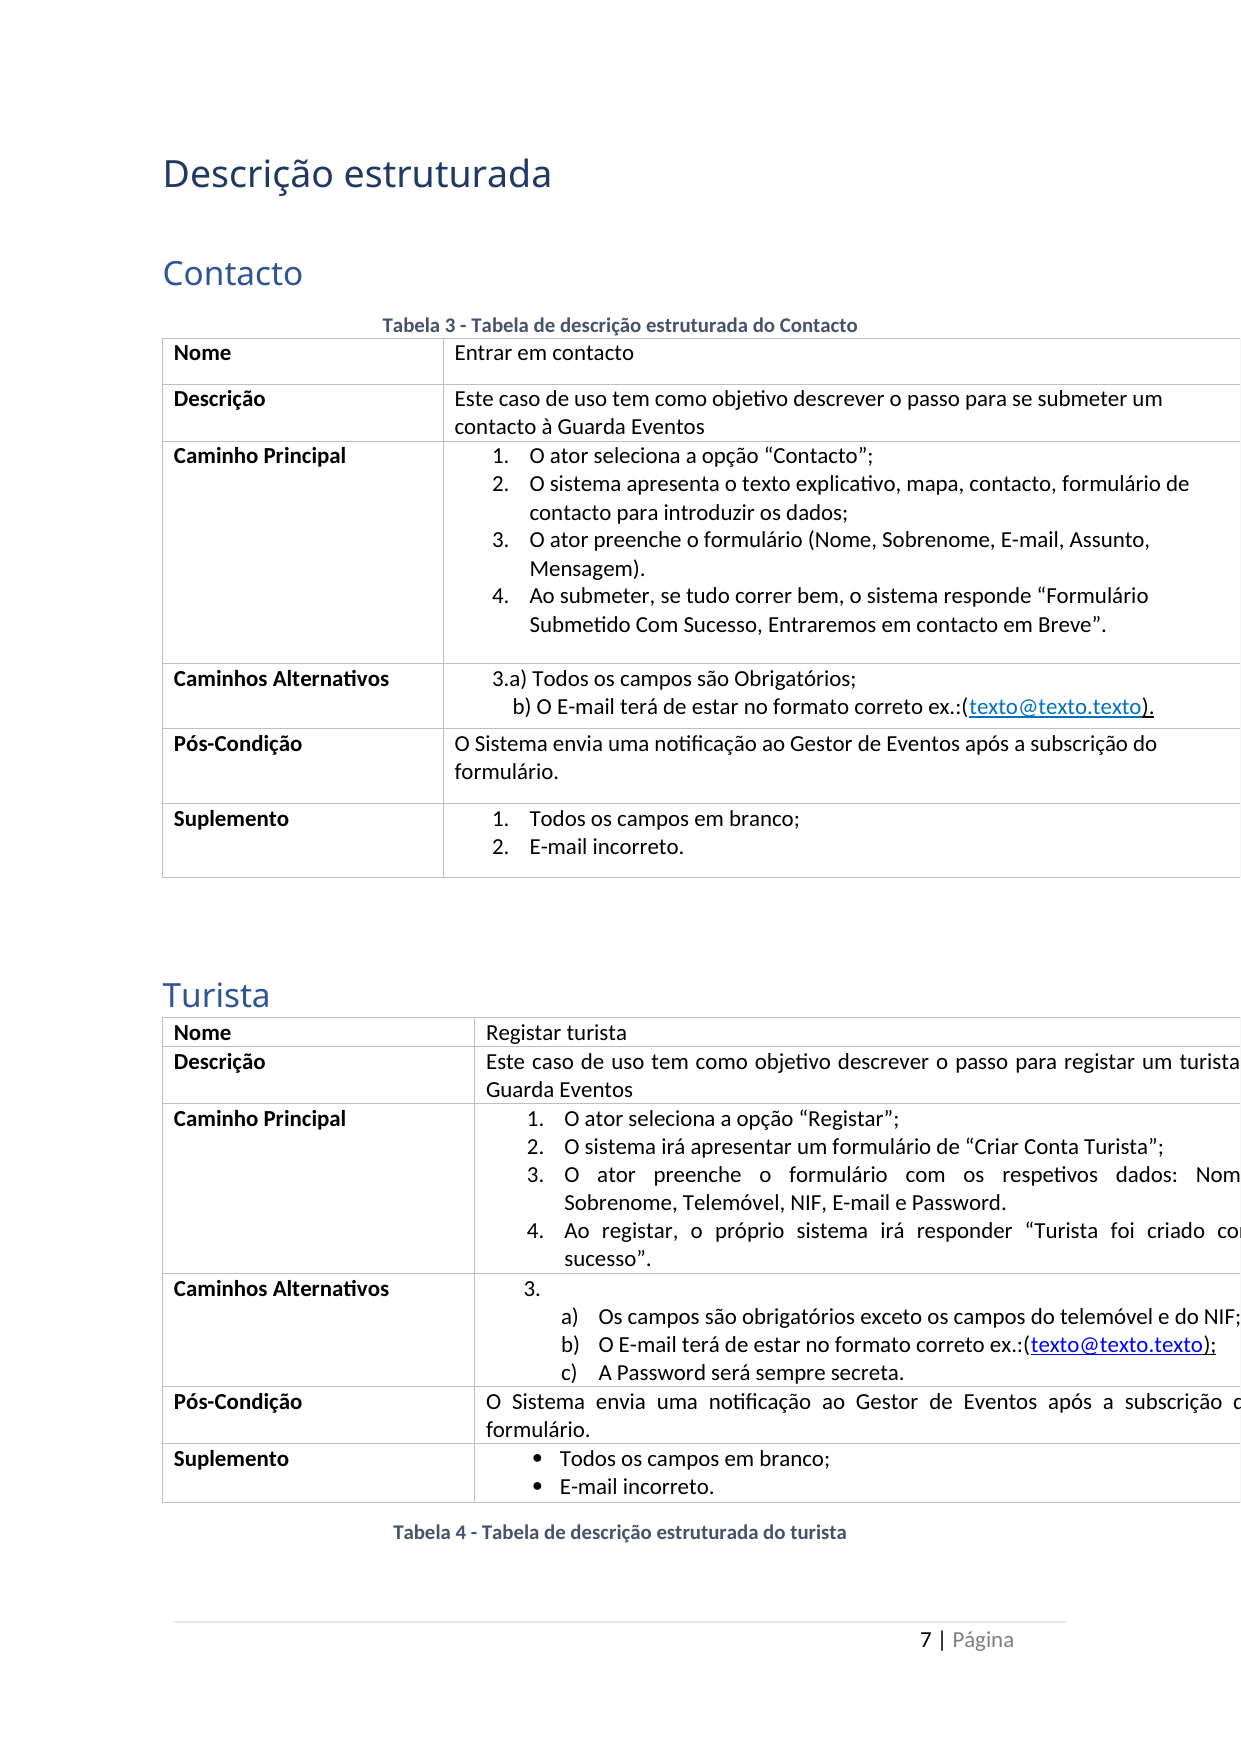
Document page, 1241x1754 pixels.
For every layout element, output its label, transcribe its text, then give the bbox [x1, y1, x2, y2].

table_cell 3.a) Todos os campos são Obrigatórios; b) O E-mail terá de estar no formato correto ex.:(texto@texto.texto). [444, 664, 1240, 728]
table_cell Pós-Condição [163, 729, 443, 803]
table_cell Descrição [163, 1047, 474, 1103]
table_cell Caminhos Alternativos [163, 1274, 474, 1386]
table_cell Suplemento [163, 804, 443, 877]
table_cell Suplemento [163, 1444, 474, 1502]
table_cell O Sistema envia uma notificação ao Gestor de Eventos após a subscrição do formulário. [475, 1387, 1240, 1443]
table_cell Este caso de uso tem como objetivo descrever o passo para registar um turista à Guarda Eventos [475, 1047, 1240, 1103]
table_cell Pós-Condição [163, 1387, 474, 1443]
table_cell Este caso de uso tem como objetivo descrever o passo para se submeter um contacto à Guarda Eventos [444, 385, 1240, 441]
table_header Nome [163, 1018, 474, 1046]
table_cell Caminhos Alternativos [163, 664, 443, 728]
text Tabela 4 - Tabela de descrição estruturada do turista [162, 1519, 1078, 1545]
table_header Entrar em contacto [444, 339, 1240, 383]
subtitle Turista [162, 971, 1078, 1017]
text Tabela 3 - Tabela de descrição estruturada do Contacto [162, 312, 1078, 337]
subtitle Contacto [162, 250, 1078, 295]
table_cell Descrição [163, 385, 443, 441]
table_cell O ator seleciona a opção “Contacto”; O sistema apresenta o texto explicativo, mapa, contacto, formulário de contacto para introduzir os dados; O ator preenche o formulário (Nome, Sobrenome, E-mail, Assunto, Mensagem). Ao submeter, se tudo correr bem, o sistema responde “Formulário Submetido Com Sucesso, Entraremos em contacto em Breve”. [444, 442, 1240, 663]
table_cell Caminho Principal [163, 442, 443, 663]
table_cell Todos os campos em branco; E-mail incorreto. [475, 1444, 1240, 1502]
table_header Registar turista [475, 1018, 1240, 1046]
table_cell Os campos são obrigatórios exceto os campos do telemóvel e do NIF; O E-mail terá de estar no formato correto ex.:(texto@texto.texto); A Password será sempre secreta. [475, 1274, 1240, 1386]
table_header Nome [163, 339, 443, 383]
table_cell Todos os campos em branco; E-mail incorreto. [444, 804, 1240, 877]
table_cell Caminho Principal [163, 1104, 474, 1273]
table_cell O Sistema envia uma notificação ao Gestor de Eventos após a subscrição do formulário. [444, 729, 1240, 803]
table_cell O ator seleciona a opção “Registar”; O sistema irá apresentar um formulário de “Criar Conta Turista”; O ator preenche o formulário com os respetivos dados: Nome, Sobrenome, Telemóvel, NIF, E-mail e Password. Ao registar, o próprio sistema irá responder “Turista foi criado com sucesso”. [475, 1104, 1240, 1273]
subtitle Descrição estruturada [162, 148, 1078, 199]
